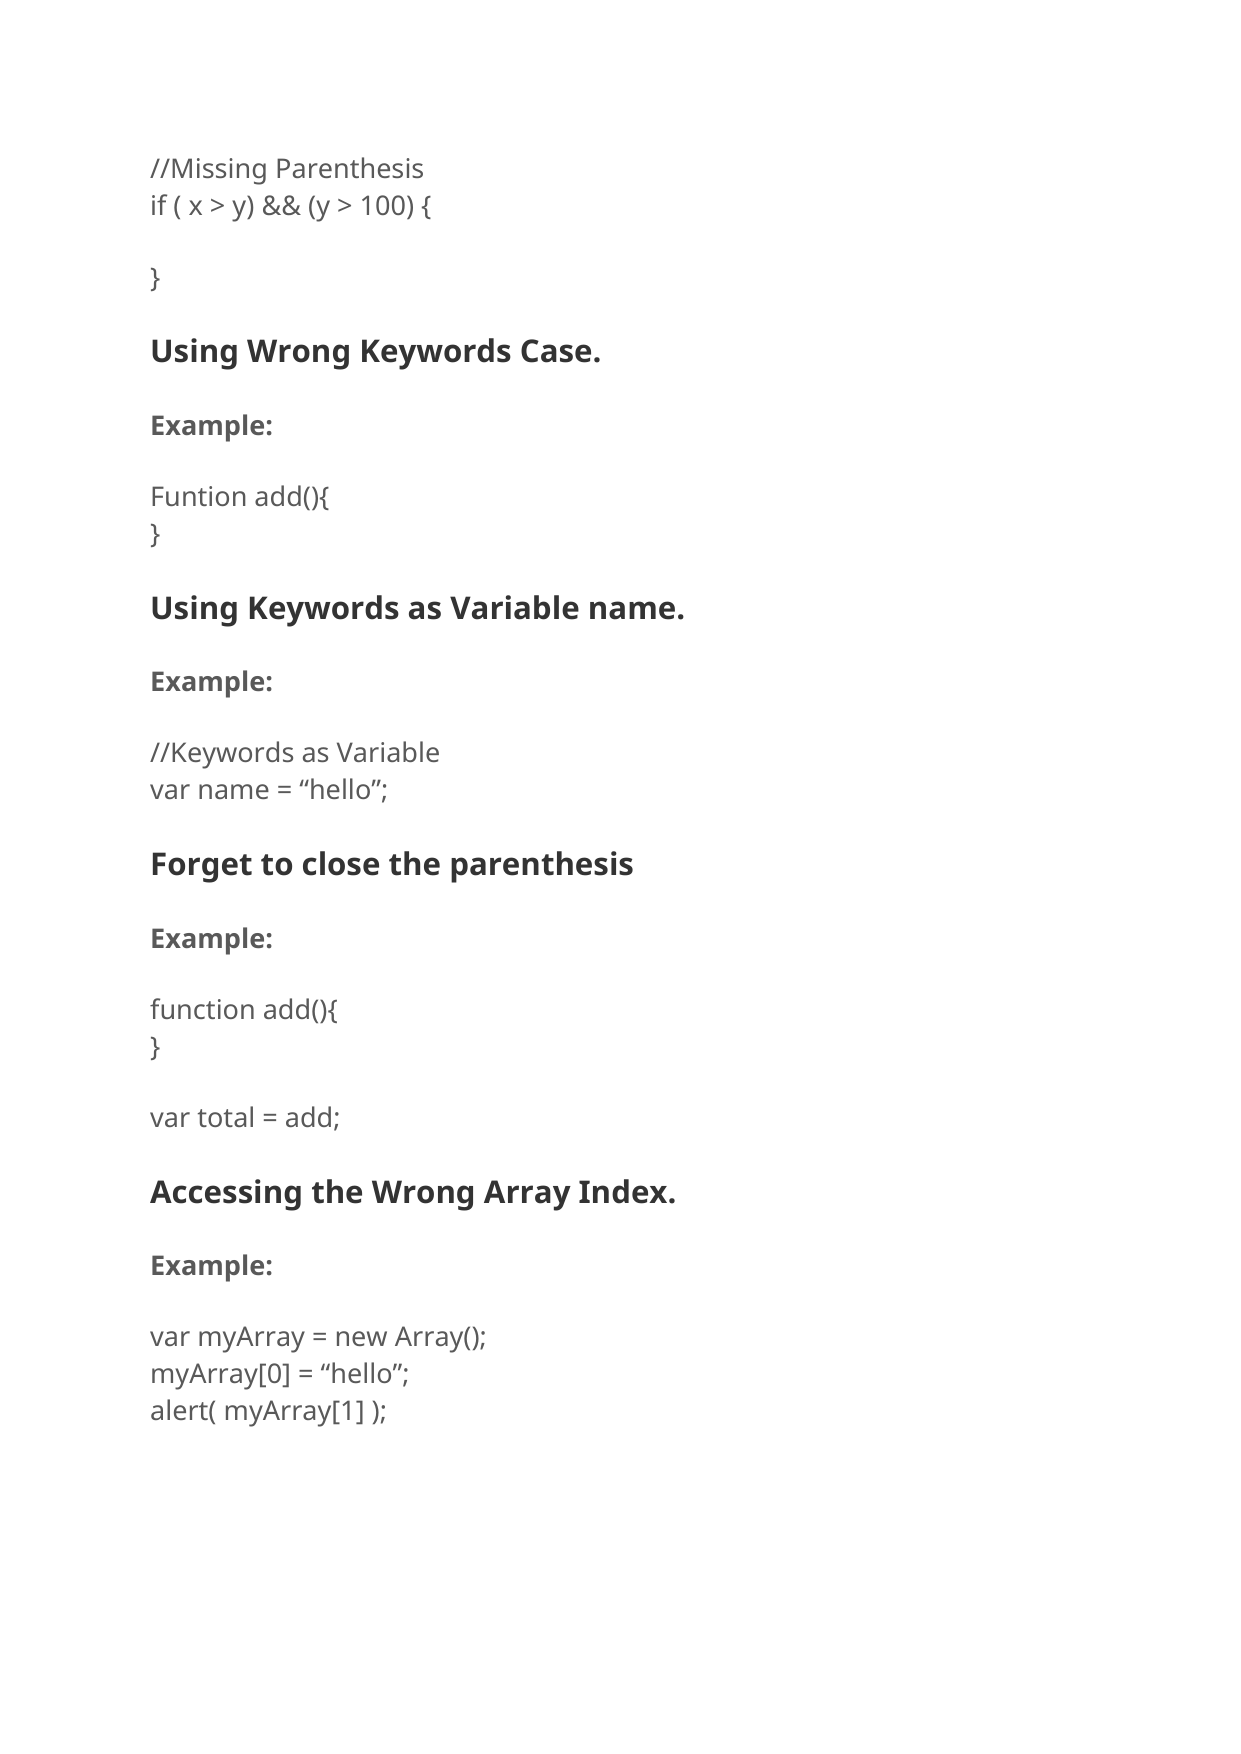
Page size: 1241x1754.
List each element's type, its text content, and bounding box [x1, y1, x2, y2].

text //Missing Parenthesis if ( x > y) && (y > 100) { [150, 150, 1090, 224]
text Funtion add(){ } [150, 478, 1090, 551]
text var total = add; [150, 1098, 1090, 1135]
text Example: [150, 663, 1090, 699]
text Using Keywords as Variable name. [150, 586, 1090, 628]
text var myArray = new Array(); myArray[0] = “hello”; alert( myArray[1] ); [150, 1318, 1090, 1428]
text Example: [150, 1247, 1090, 1283]
text Example: [150, 406, 1090, 443]
text Example: [150, 919, 1090, 956]
text Accessing the Wrong Array Index. [150, 1170, 1090, 1212]
text //Keywords as Variable var name = “hello”; [150, 734, 1090, 808]
text function add(){ } [150, 990, 1090, 1064]
text } [150, 258, 1090, 295]
text Using Wrong Keywords Case. [150, 329, 1090, 372]
text Forget to close the parenthesis [150, 842, 1090, 885]
